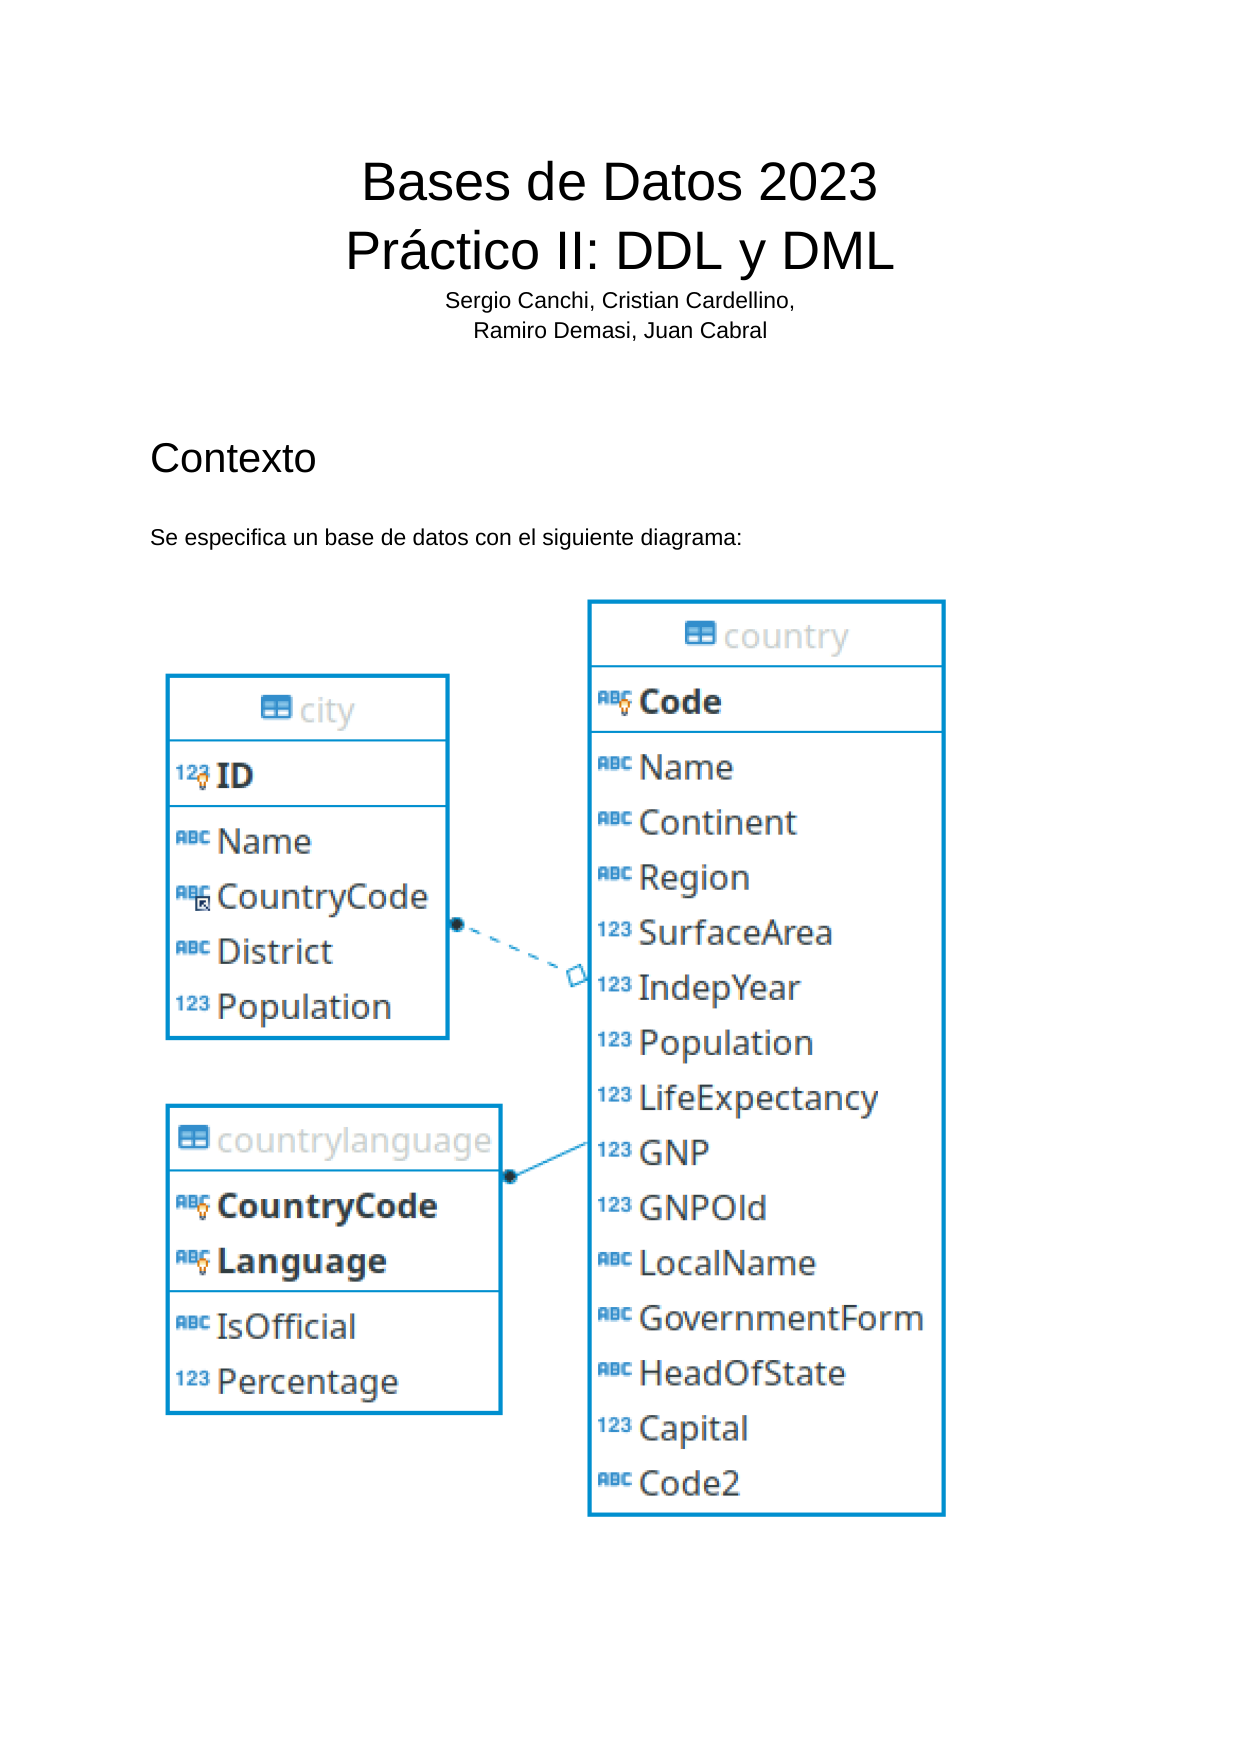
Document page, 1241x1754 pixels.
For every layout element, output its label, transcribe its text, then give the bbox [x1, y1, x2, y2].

subtitle Contexto [150, 433, 1090, 481]
text Sergio Canchi, Cristian Cardellino, [150, 287, 1090, 313]
title Bases de Datos 2023 [150, 150, 1090, 212]
text Ramiro Demasi, Juan Cabral [150, 317, 1090, 344]
title Práctico II: DDL y DML [150, 218, 1090, 281]
text Se especifica un base de datos con el siguiente diagrama: [150, 524, 1090, 550]
picture [150, 584, 967, 1538]
